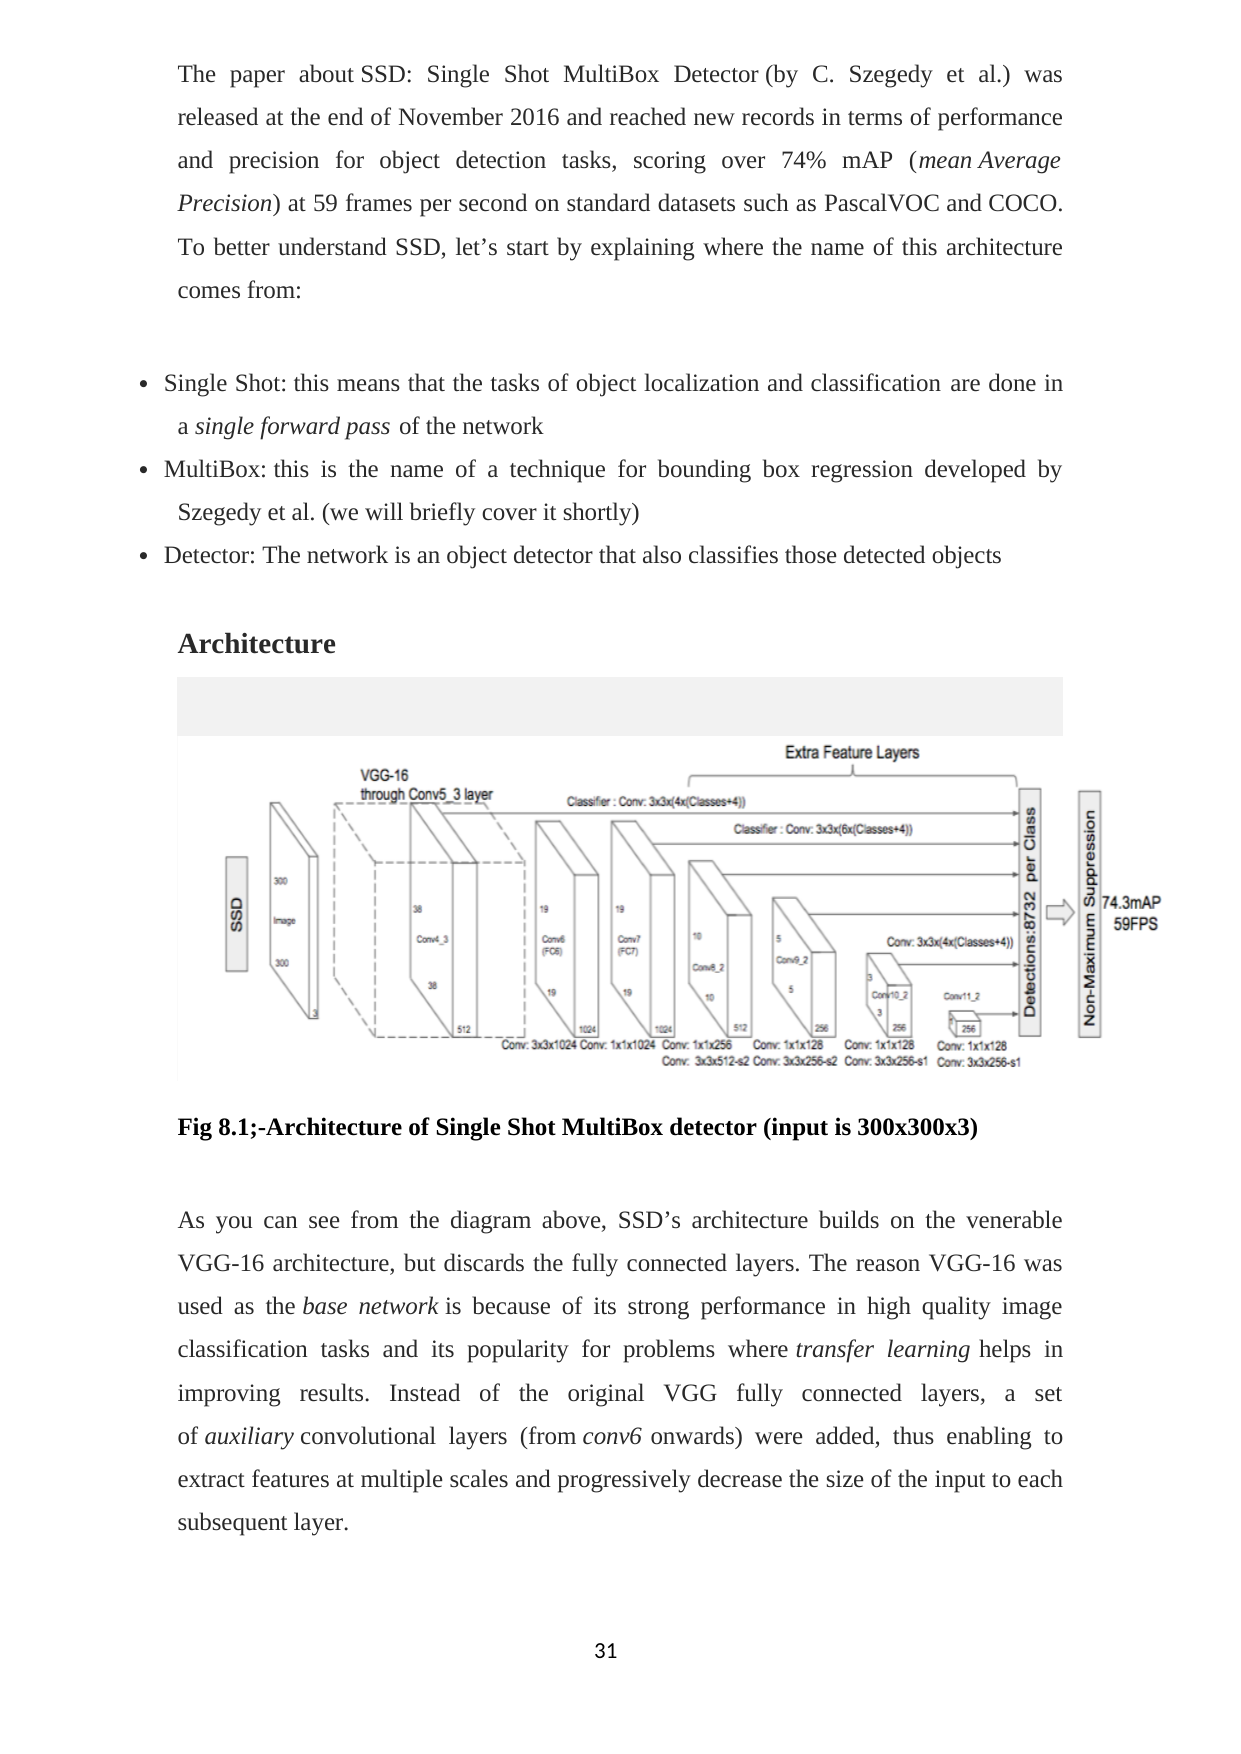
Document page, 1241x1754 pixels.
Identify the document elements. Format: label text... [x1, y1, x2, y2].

subtitle Architecture [177, 626, 1063, 660]
text Fig 8.1;-Architecture of Single Shot MultiBox detector (input is 300x300x3) [177, 1112, 1063, 1141]
list Detector: The network is an object detector that also classifies those detected objects [140, 540, 1063, 569]
picture [177, 736, 1175, 1082]
list MultiBox: this is the name of a technique for bounding box regression developed by Szegedy et al. (we will briefly cover it shortly) [140, 454, 1063, 526]
text As you can see from the diagram above, SSD’s architecture builds on the venerable VGG-16 architecture, but discards the fully connected layers. The reason VGG-16 was used as the base network is because of its strong performance in high quality image classification tasks and its popularity for problems where transfer learning helps in improving results. Instead of the original VGG fully connected layers, a set of auxiliary convolutional layers (from conv6 onwards) were added, thus enabling to extract features at multiple scales and progressively decrease the size of the input to each subsequent layer. [177, 1205, 1063, 1536]
list Single Shot: this means that the tasks of object localization and classification are done in a single forward pass of the network [140, 368, 1063, 440]
text The paper about SSD: Single Shot MultiBox Detector (by C. Szegedy et al.) was released at the end of November 2016 and reached new records in terms of performance and precision for object detection tasks, scoring over 74% mAP (mean Average Precision) at 59 frames per second on standard datasets such as PascalVOC and COCO. To better understand SSD, let’s start by explaining where the name of this architecture comes from: [177, 59, 1063, 303]
